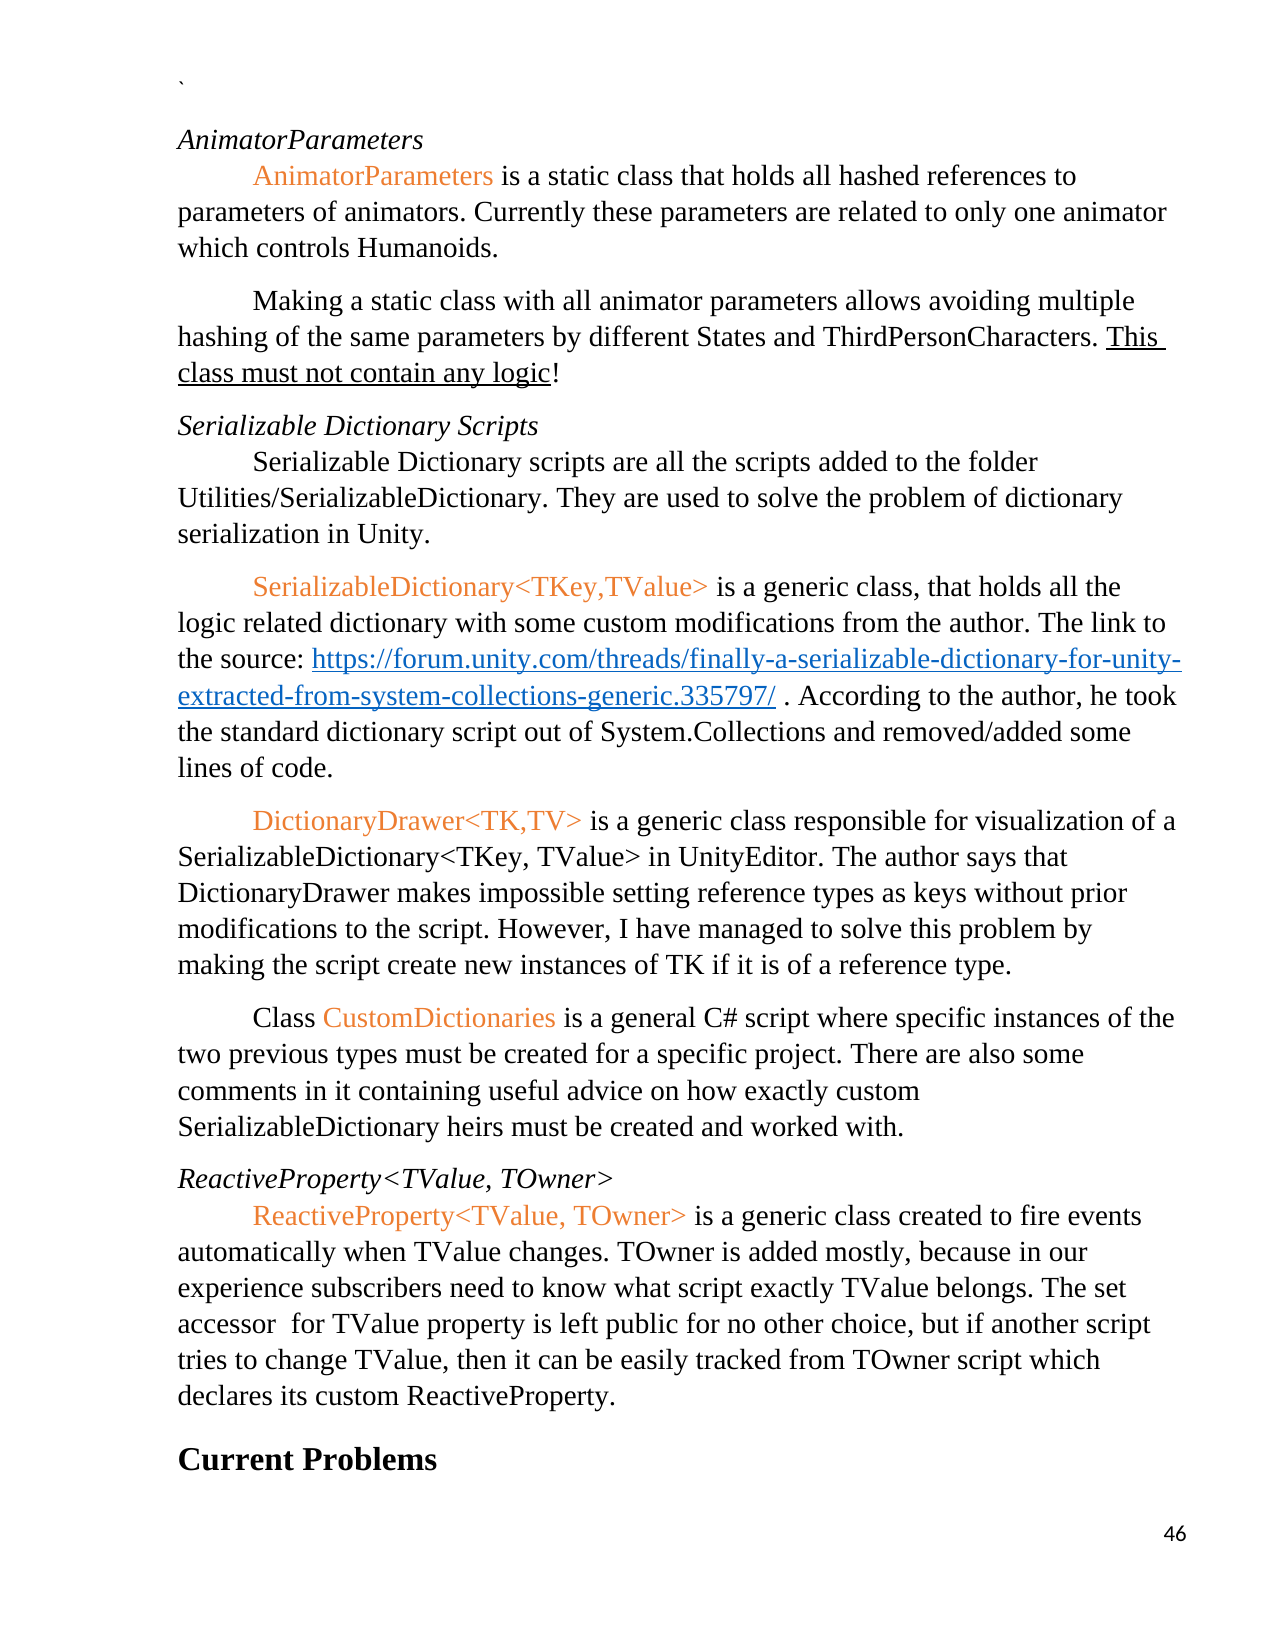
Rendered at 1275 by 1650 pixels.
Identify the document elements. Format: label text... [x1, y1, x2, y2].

text DictionaryDrawer<TK,TV> is a generic class responsible for visualization of a SerializableDictionary<TKey, TValue> in UnityEditor. The author says that DictionaryDrawer makes impossible setting reference types as keys without prior modifications to the script. However, I have managed to solve this problem by making the script create new instances of TK if it is of a reference type. [177, 803, 1186, 981]
text Class CustomDictionaries is a general C# script where specific instances of the two previous types must be created for a specific project. There are also some comments in it containing useful advice on how exactly custom SerializableDictionary heirs must be created and worked with. [177, 1000, 1186, 1142]
text Serializable Dictionary scripts are all the scripts added to the folder Utilities/SerializableDictionary. They are used to solve the problem of dictionary serialization in Unity. [177, 444, 1186, 550]
subtitle AnimatorParameters [177, 122, 1186, 155]
text ReactiveProperty<TValue, TOwner> is a generic class created to fire events automatically when TValue changes. TOwner is added mostly, because in our experience subscribers need to know what script exactly TValue belongs. The set accessor for TValue property is left public for no other choice, but if another script tries to change TValue, then it can be easily tracked from TOwner script which declares its custom ReactiveProperty. [177, 1198, 1186, 1412]
text Making a static class with all animator parameters allows avoiding multiple hashing of the same parameters by different States and ThirdPersonCharacters. This class must not contain any logic! [177, 283, 1186, 389]
text SerializableDictionary<TKey,TValue> is a generic class, that holds all the logic related dictionary with some custom modifications from the author. The link to the source: https://forum.unity.com/threads/finally-a-serializable-dictionary-for-unity-extracted-from-system-collections-generic.335797/ . According to the author, he took the standard dictionary script out of System.Collections and removed/added some lines of code. [177, 569, 1186, 784]
subtitle ReactiveProperty<TValue, TOwner> [177, 1162, 1186, 1195]
text AnimatorParameters is a static class that holds all hashed references to parameters of animators. Currently these parameters are related to only one animator which controls Humanoids. [177, 158, 1186, 264]
subtitle Current Problems [177, 1439, 1186, 1478]
subtitle Serializable Dictionary Scripts [177, 408, 1186, 442]
